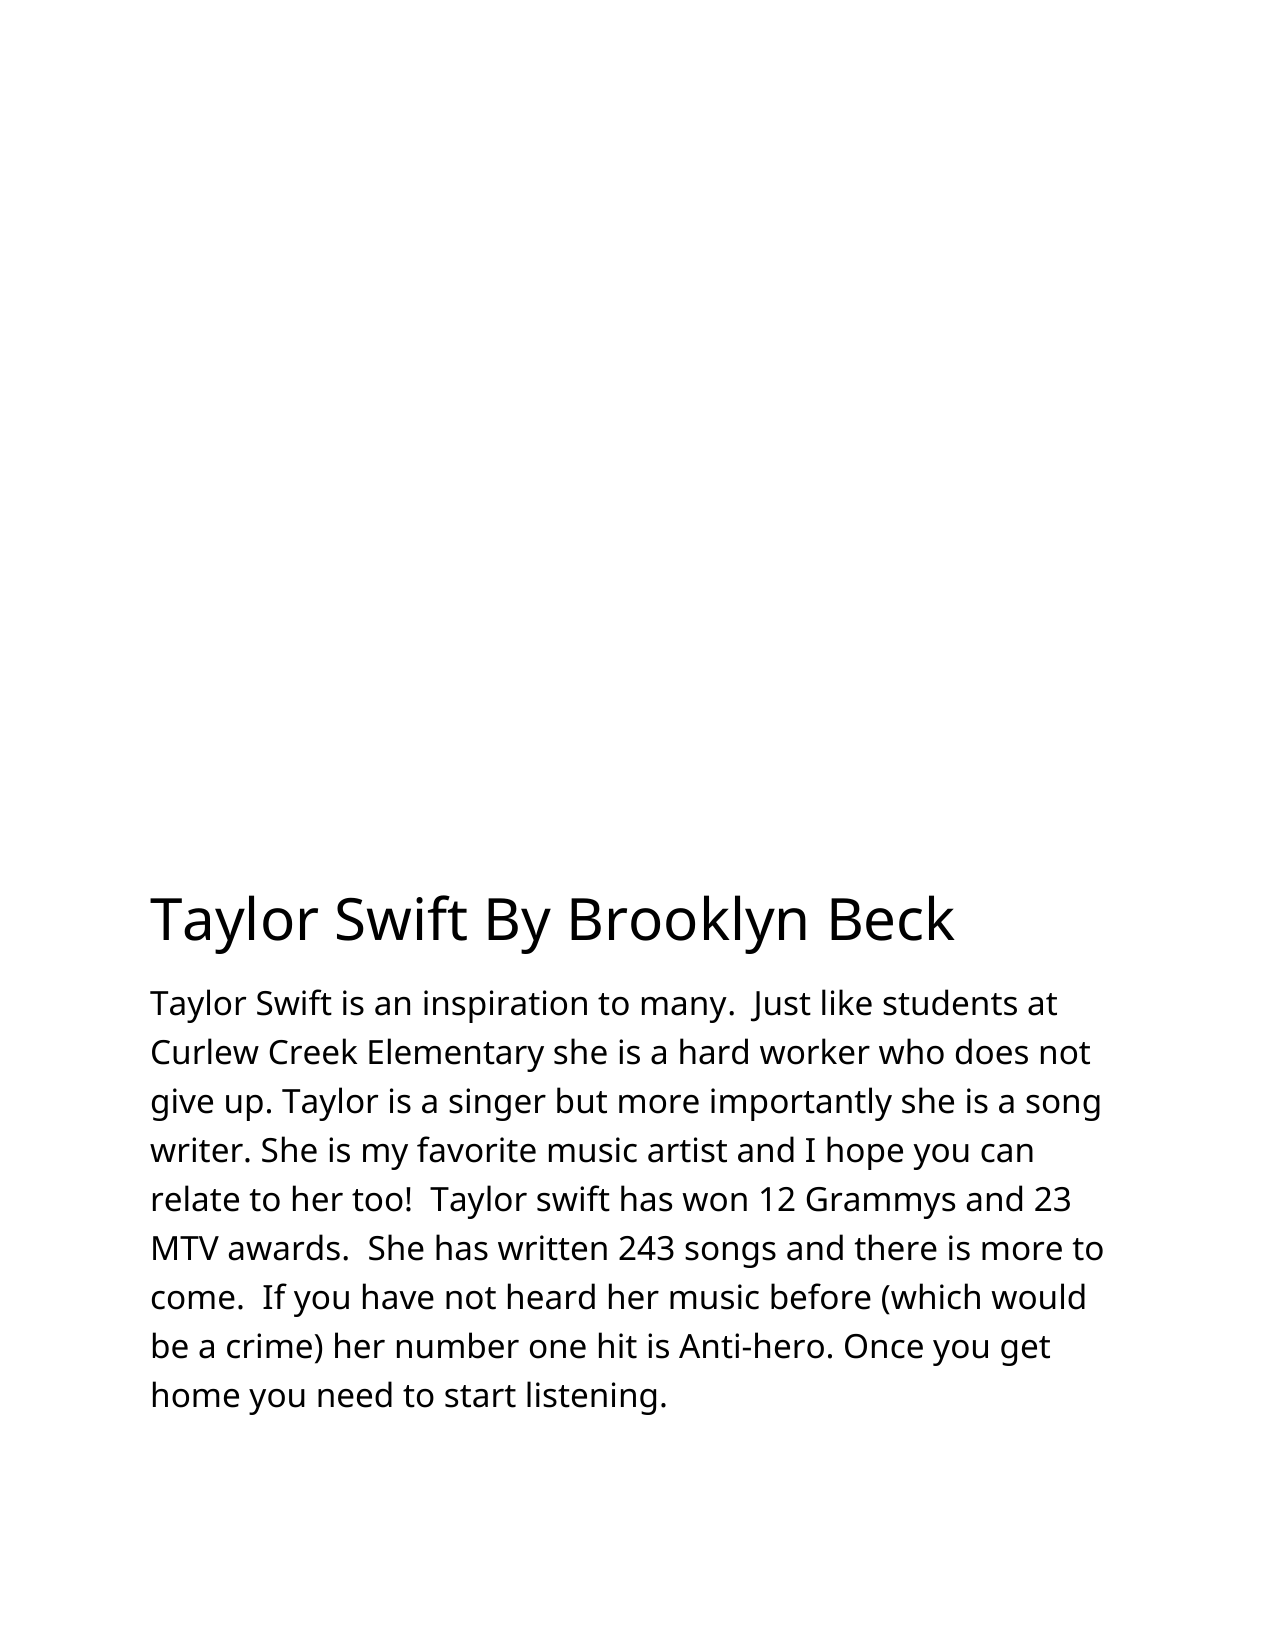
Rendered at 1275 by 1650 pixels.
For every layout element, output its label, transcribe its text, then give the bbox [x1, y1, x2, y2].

text Taylor Swift By Brooklyn Beck [150, 878, 1125, 957]
text Taylor Swift is an inspiration to many. Just like students at Curlew Creek Elementary she is a hard worker who does not give up. Taylor is a singer but more importantly she is a song writer. She is my favorite music artist and I hope you can relate to her too! Taylor swift has won 12 Grammys and 23 MTV awards. She has written 243 songs and there is more to come. If you have not heard her music before (which would be a crime) her number one hit is Anti-hero. Once you get home you need to start listening. [150, 980, 1125, 1417]
